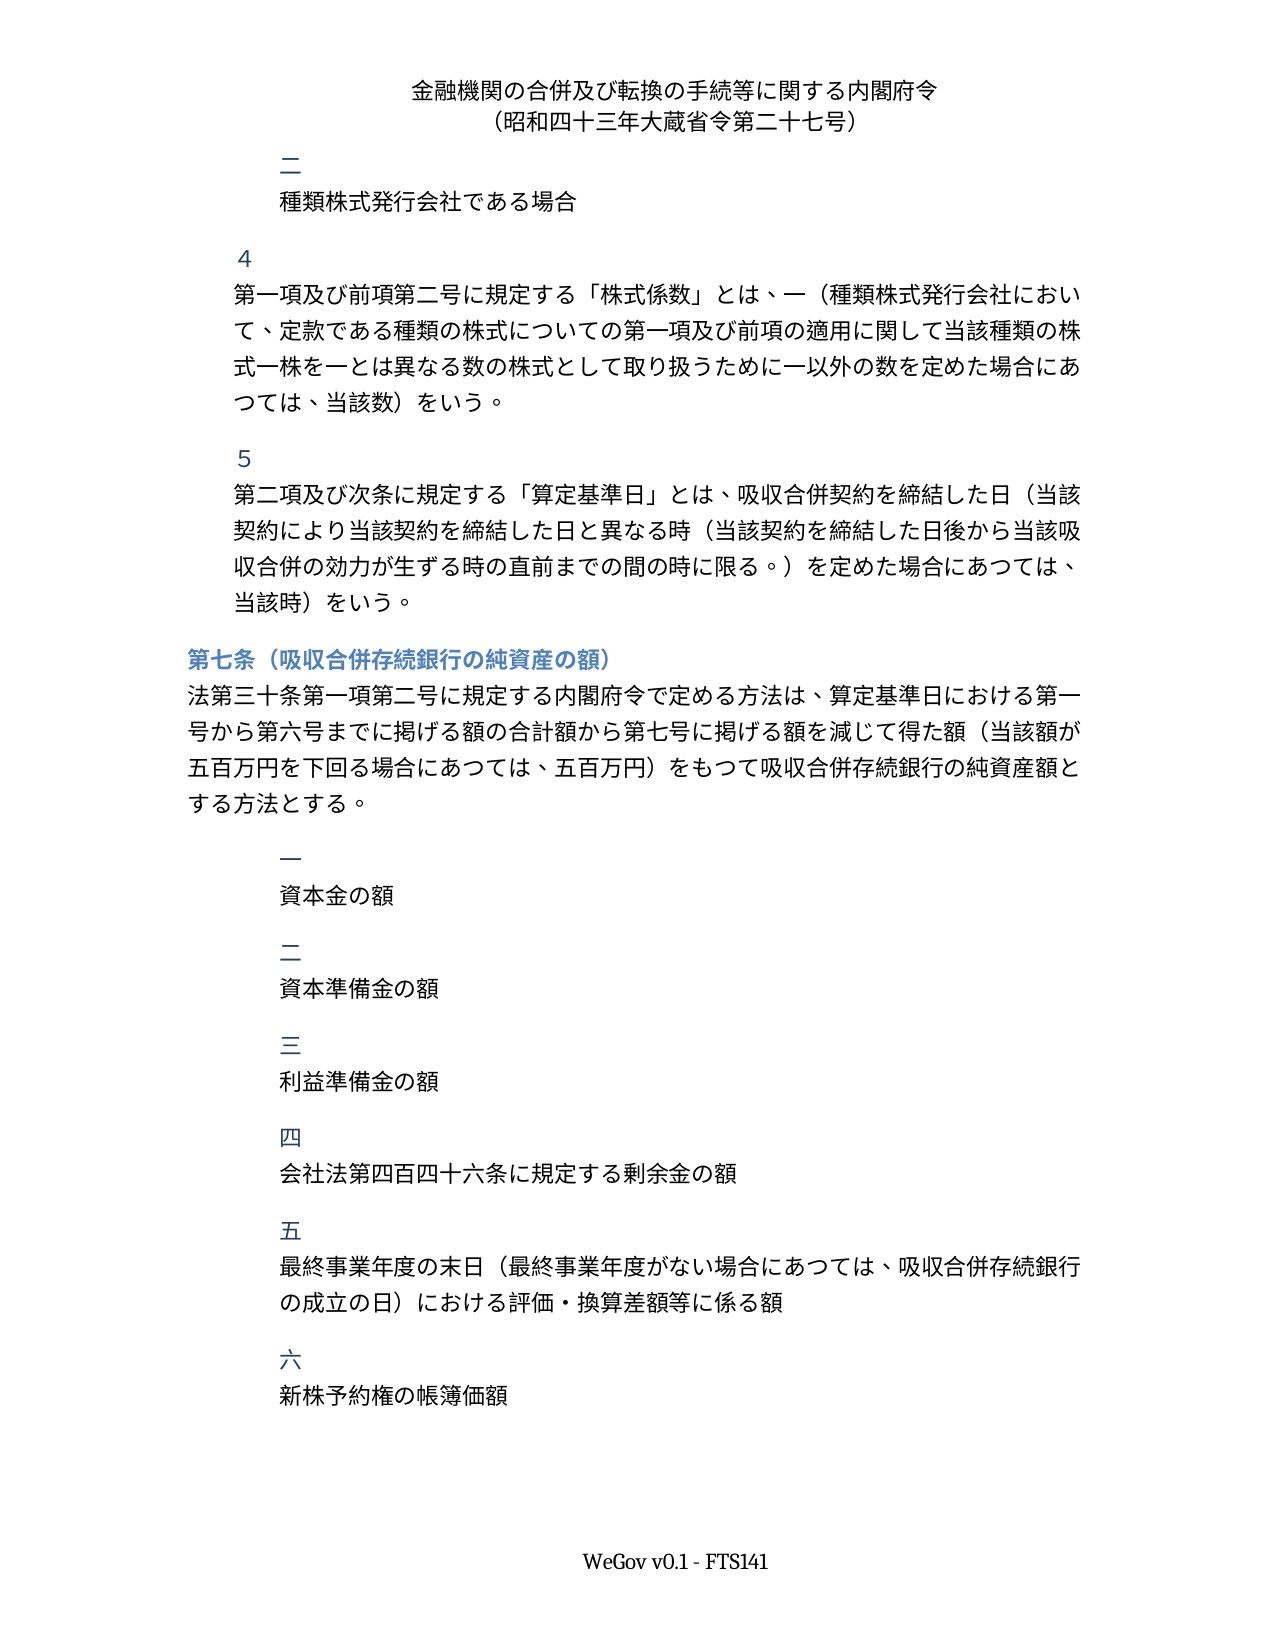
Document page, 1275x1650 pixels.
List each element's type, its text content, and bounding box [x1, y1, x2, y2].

text 法第三十条第一項第二号に規定する内閣府令で定める方法は、算定基準日における第一号から第六号までに掲げる額の合計額から第七号に掲げる額を減じて得た額（当該額が五百万円を下回る場合にあつては、五百万円）をもつて吸収合併存続銀行の純資産額とする方法とする。 [187, 680, 1087, 819]
subtitle 三 [279, 1030, 1087, 1061]
subtitle ４ [233, 243, 1087, 274]
subtitle 五 [279, 1215, 1087, 1246]
text 資本準備金の額 [279, 973, 1087, 1004]
subtitle 第七条（吸収合併存続銀行の純資産の額） [187, 644, 1087, 675]
subtitle 二 [279, 150, 1087, 181]
text 資本金の額 [279, 880, 1087, 911]
text 利益準備金の額 [279, 1066, 1087, 1097]
subtitle 四 [279, 1122, 1087, 1154]
text 種類株式発行会社である場合 [279, 186, 1087, 217]
text 会社法第四百四十六条に規定する剰余金の額 [279, 1158, 1087, 1189]
text 第一項及び前項第二号に規定する「株式係数」とは、一（種類株式発行会社において、定款である種類の株式についての第一項及び前項の適用に関して当該種類の株式一株を一とは異なる数の株式として取り扱うために一以外の数を定めた場合にあつては、当該数）をいう。 [233, 279, 1087, 418]
text 新株予約権の帳簿価額 [279, 1380, 1087, 1411]
subtitle ５ [233, 443, 1087, 474]
subtitle 六 [279, 1344, 1087, 1375]
subtitle 一 [279, 844, 1087, 876]
text 第二項及び次条に規定する「算定基準日」とは、吸収合併契約を締結した日（当該契約により当該契約を締結した日と異なる時（当該契約を締結した日後から当該吸収合併の効力が生ずる時の直前までの間の時に限る。）を定めた場合にあつては、当該時）をいう。 [233, 479, 1087, 618]
text 最終事業年度の末日（最終事業年度がない場合にあつては、吸収合併存続銀行の成立の日）における評価・換算差額等に係る額 [279, 1251, 1087, 1318]
subtitle 二 [279, 937, 1087, 968]
